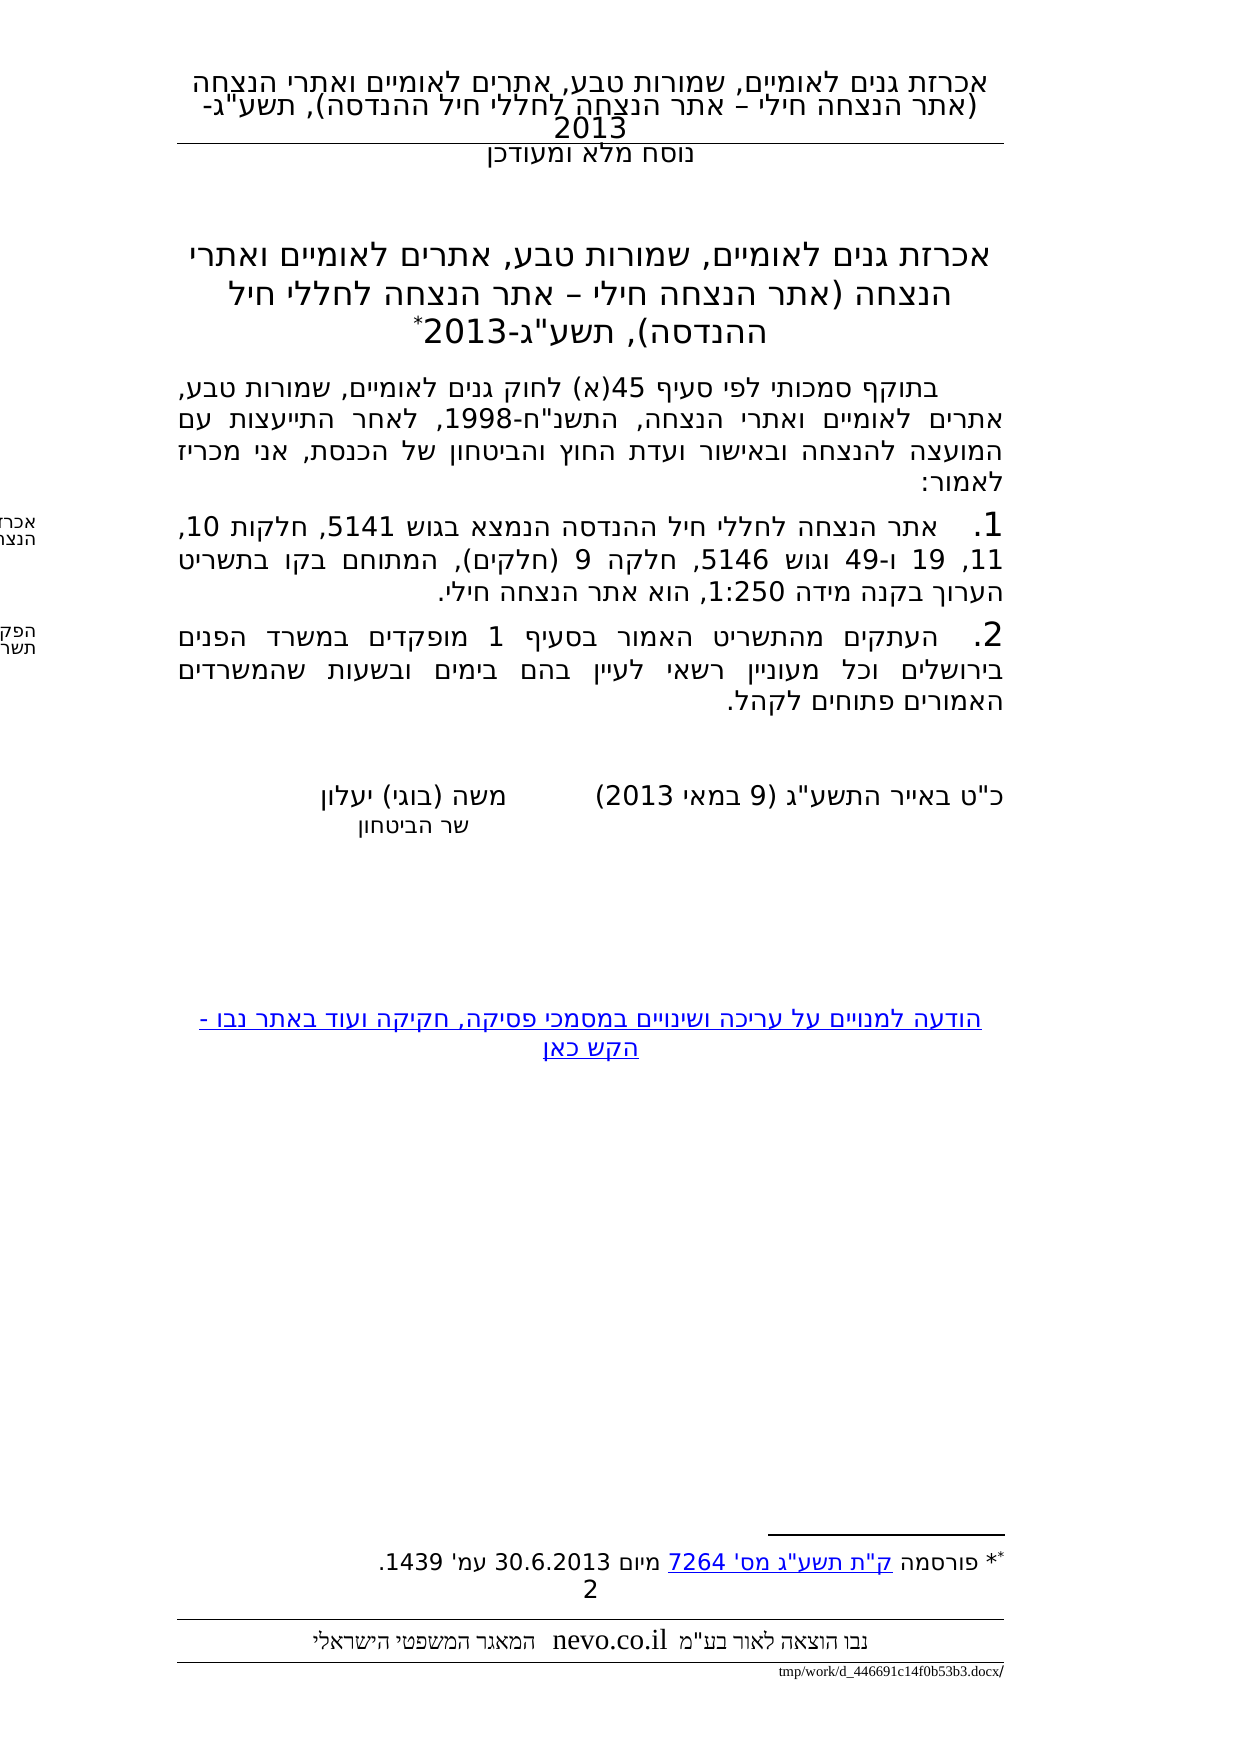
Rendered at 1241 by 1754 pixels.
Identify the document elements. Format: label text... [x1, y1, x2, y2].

text אכרזת גנים לאומיים, שמורות טבע, אתרים לאומיים ואתרי הנצחה (אתר הנצחה חילי – אתר הנצחה לחללי חיל ההנדסה), תשע"ג-2013* [177, 235, 1004, 352]
text בתוקף סמכותי לפי סעיף 45(א) לחוק גנים לאומיים, שמורות טבע, אתרים לאומיים ואתרי הנצחה, התשנ"ח-1998, לאחר התייעצות עם המועצה להנצחה ובאישור ועדת החוץ והביטחון של הכנסת, אני מכריז לאמור: [177, 372, 1004, 498]
text 2. העתקים מהתשריט האמור בסעיף 1 מופקדים במשרד הפנים בירושלים וכל מעוניין רשאי לעיין בהם בימים ובשעות שהמשרדים האמורים פתוחים לקהל. [177, 615, 1004, 717]
text שר הביטחון [177, 812, 1004, 838]
text 1. אתר הנצחה לחללי חיל ההנדסה הנמצא בגוש 5141, חלקות 10, 11, 19 ו-49 וגוש 5146, חלקה 9 (חלקים), המתוחם בקו בתשריט הערוך בקנה מידה 1:250, הוא אתר הנצחה חילי. [177, 506, 1004, 608]
text כ"ט באייר התשע"ג (9 במאי 2013) משה (בוגי) יעלון [177, 780, 1004, 812]
text הודעה למנויים על עריכה ושינויים במסמכי פסיקה, חקיקה ועוד באתר נבו - הקש כאן [177, 1004, 1004, 1062]
